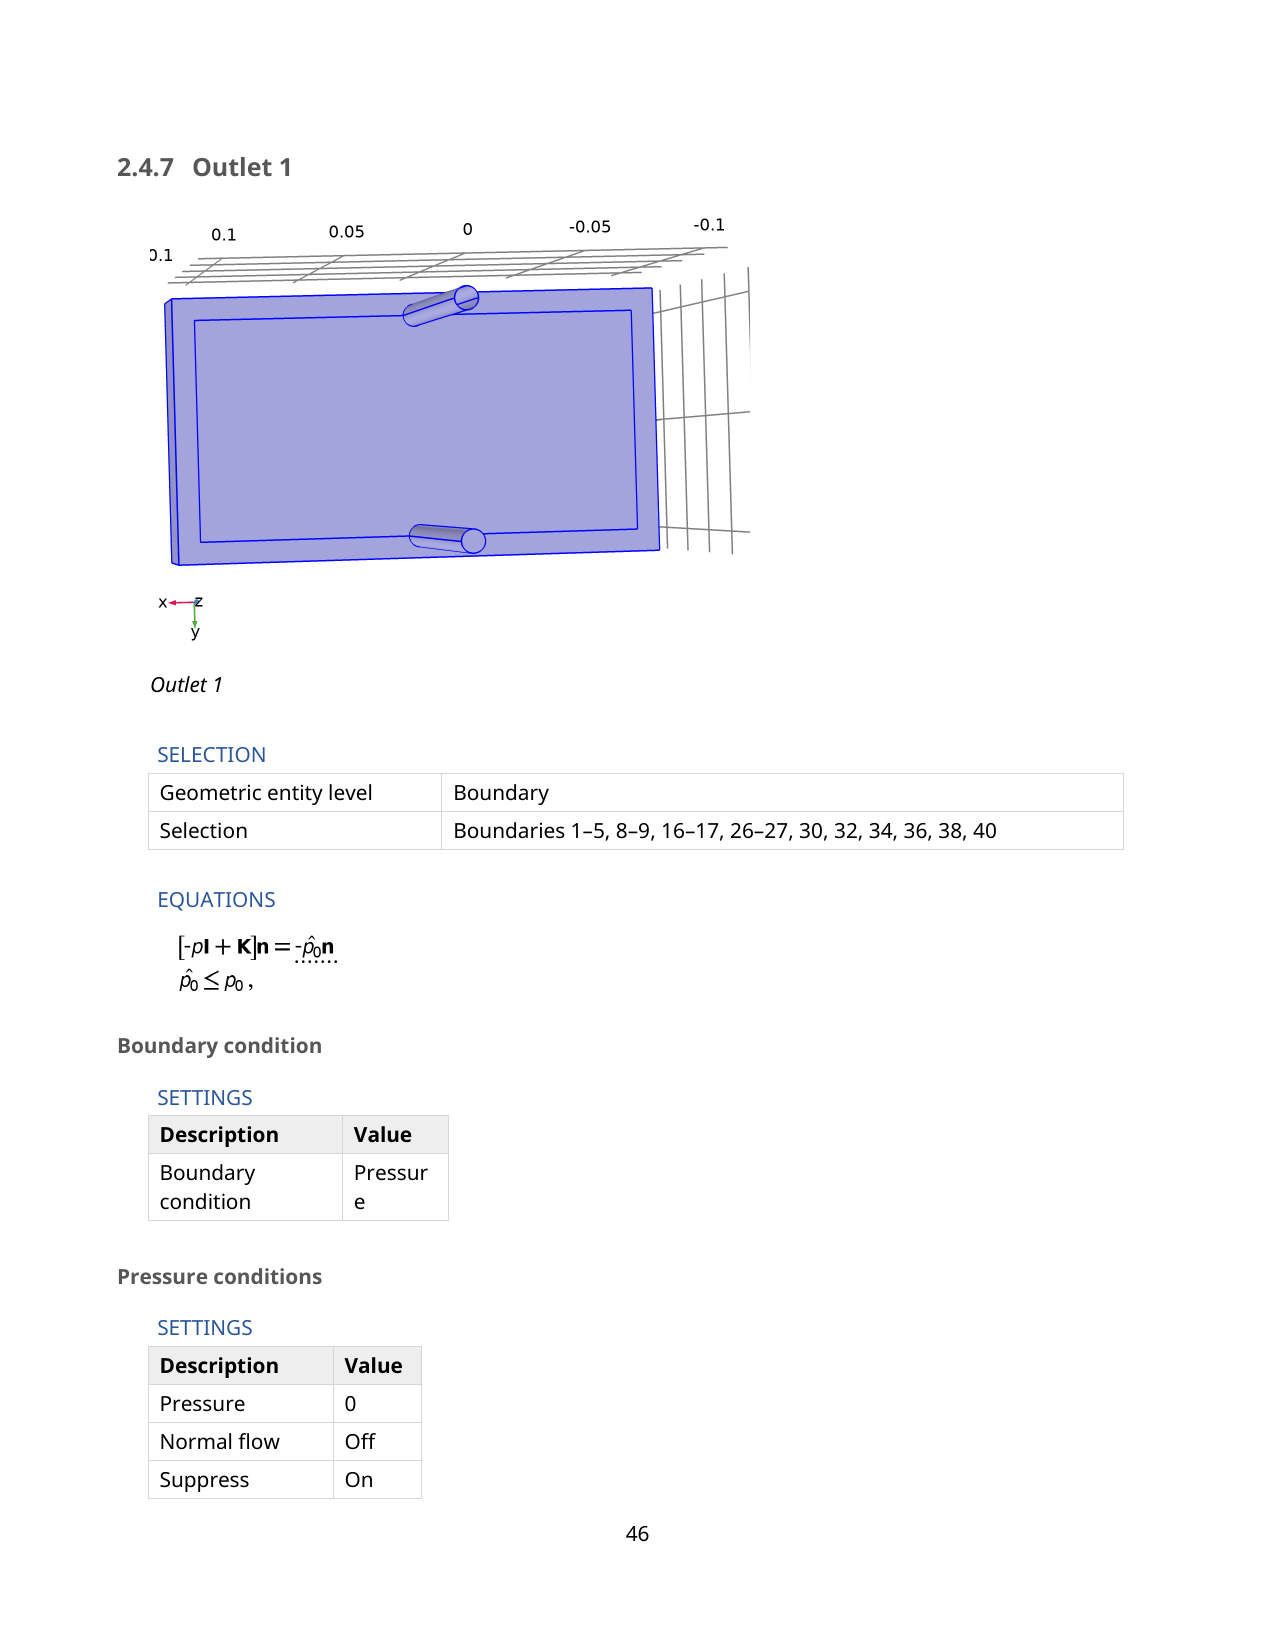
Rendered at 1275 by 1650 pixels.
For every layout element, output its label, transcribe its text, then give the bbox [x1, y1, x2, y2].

table_header Description [149, 1116, 342, 1153]
text Selection [157, 741, 1125, 769]
picture [178, 934, 338, 964]
subtitle Pressure conditions [117, 1262, 1125, 1291]
text Equations [157, 885, 1125, 914]
table_cell Selection [149, 812, 441, 849]
table_header Value [334, 1347, 421, 1384]
table_cell Normal flow [149, 1423, 333, 1459]
table_cell On [334, 1461, 421, 1497]
table_cell Pressure [343, 1154, 448, 1219]
table_cell Boundaries 1–5, 8–9, 16–17, 26–27, 30, 32, 34, 36, 38, 40 [442, 812, 1123, 849]
text Outlet 1 [150, 670, 1125, 699]
subtitle Boundary condition [117, 1031, 1125, 1060]
subtitle Outlet 1 [117, 150, 1125, 184]
text Settings [157, 1083, 1125, 1111]
table_cell Off [334, 1423, 421, 1459]
table_cell Boundary condition [149, 1154, 342, 1219]
table_header Geometric entity level [149, 774, 441, 811]
table_cell Suppress backflow [149, 1461, 333, 1497]
table_header Value [343, 1116, 448, 1153]
table_header Description [149, 1347, 333, 1384]
table_cell 0 [334, 1385, 421, 1422]
picture [150, 195, 750, 646]
table_header Boundary [442, 774, 1123, 811]
text Settings [157, 1313, 1125, 1342]
table_cell Pressure [149, 1385, 333, 1422]
picture [178, 967, 265, 992]
